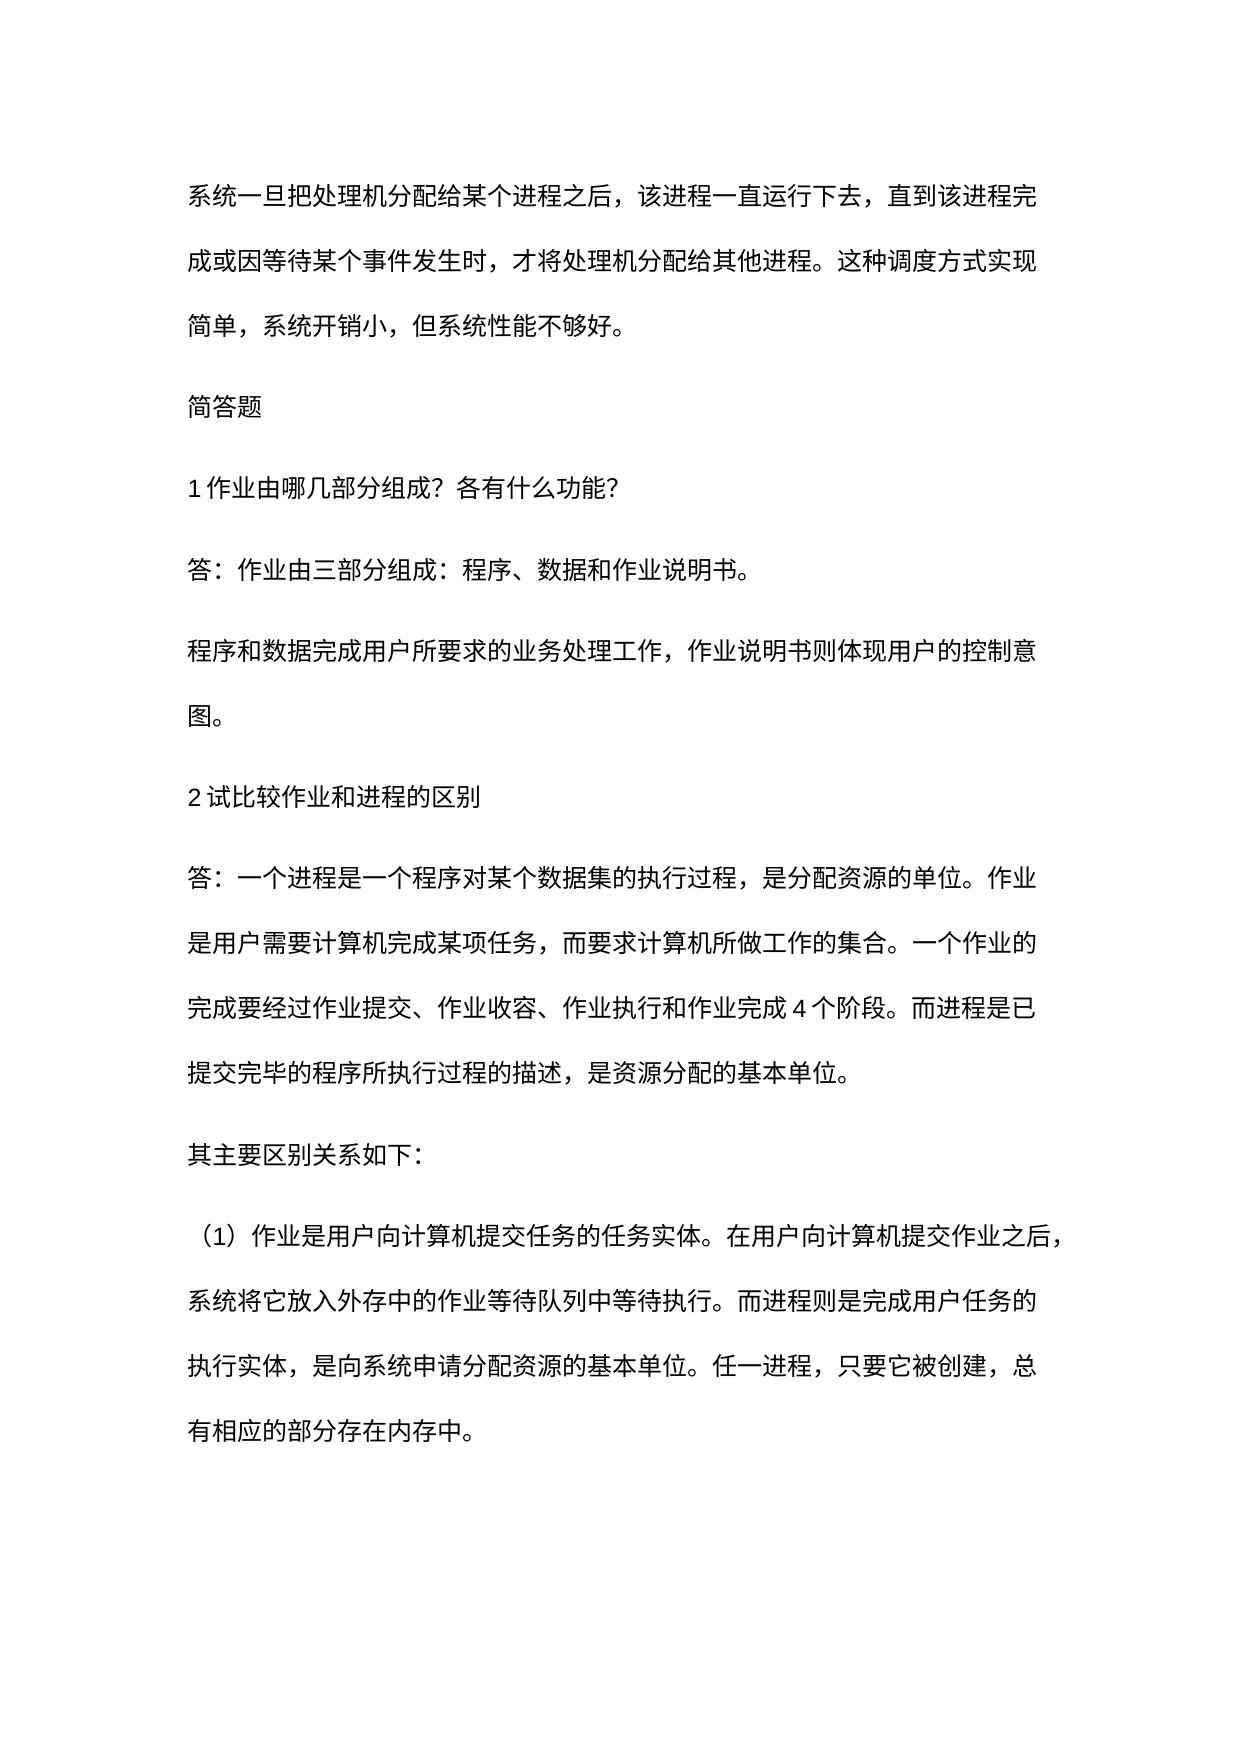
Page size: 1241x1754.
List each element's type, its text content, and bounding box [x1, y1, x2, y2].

text （1）作业是用户向计算机提交任务的任务实体。在用户向计算机提交作业之后，系统将它放入外存中的作业等待队列中等待执行。而进程则是完成用户任务的执行实体，是向系统申请分配资源的基本单位。任一进程，只要它被创建，总有相应的部分存在内存中。 [187, 1202, 1053, 1462]
text 系统一旦把处理机分配给某个进程之后，该进程一直运行下去，直到该进程完成或因等待某个事件发生时，才将处理机分配给其他进程。这种调度方式实现简单，系统开销小，但系统性能不够好。 [187, 162, 1053, 357]
text 2试比较作业和进程的区别 [187, 763, 1053, 828]
text 程序和数据完成用户所要求的业务处理工作，作业说明书则体现用户的控制意图。 [187, 617, 1053, 747]
text 答：一个进程是一个程序对某个数据集的执行过程，是分配资源的单位。作业是用户需要计算机完成某项任务，而要求计算机所做工作的集合。一个作业的完成要经过作业提交、作业收容、作业执行和作业完成4个阶段。而进程是已提交完毕的程序所执行过程的描述，是资源分配的基本单位。 [187, 844, 1053, 1104]
text 1作业由哪几部分组成？各有什么功能？ [187, 454, 1053, 519]
text 其主要区别关系如下： [187, 1121, 1053, 1186]
text 答：作业由三部分组成：程序、数据和作业说明书。 [187, 536, 1053, 601]
text 简答题 [187, 373, 1053, 438]
